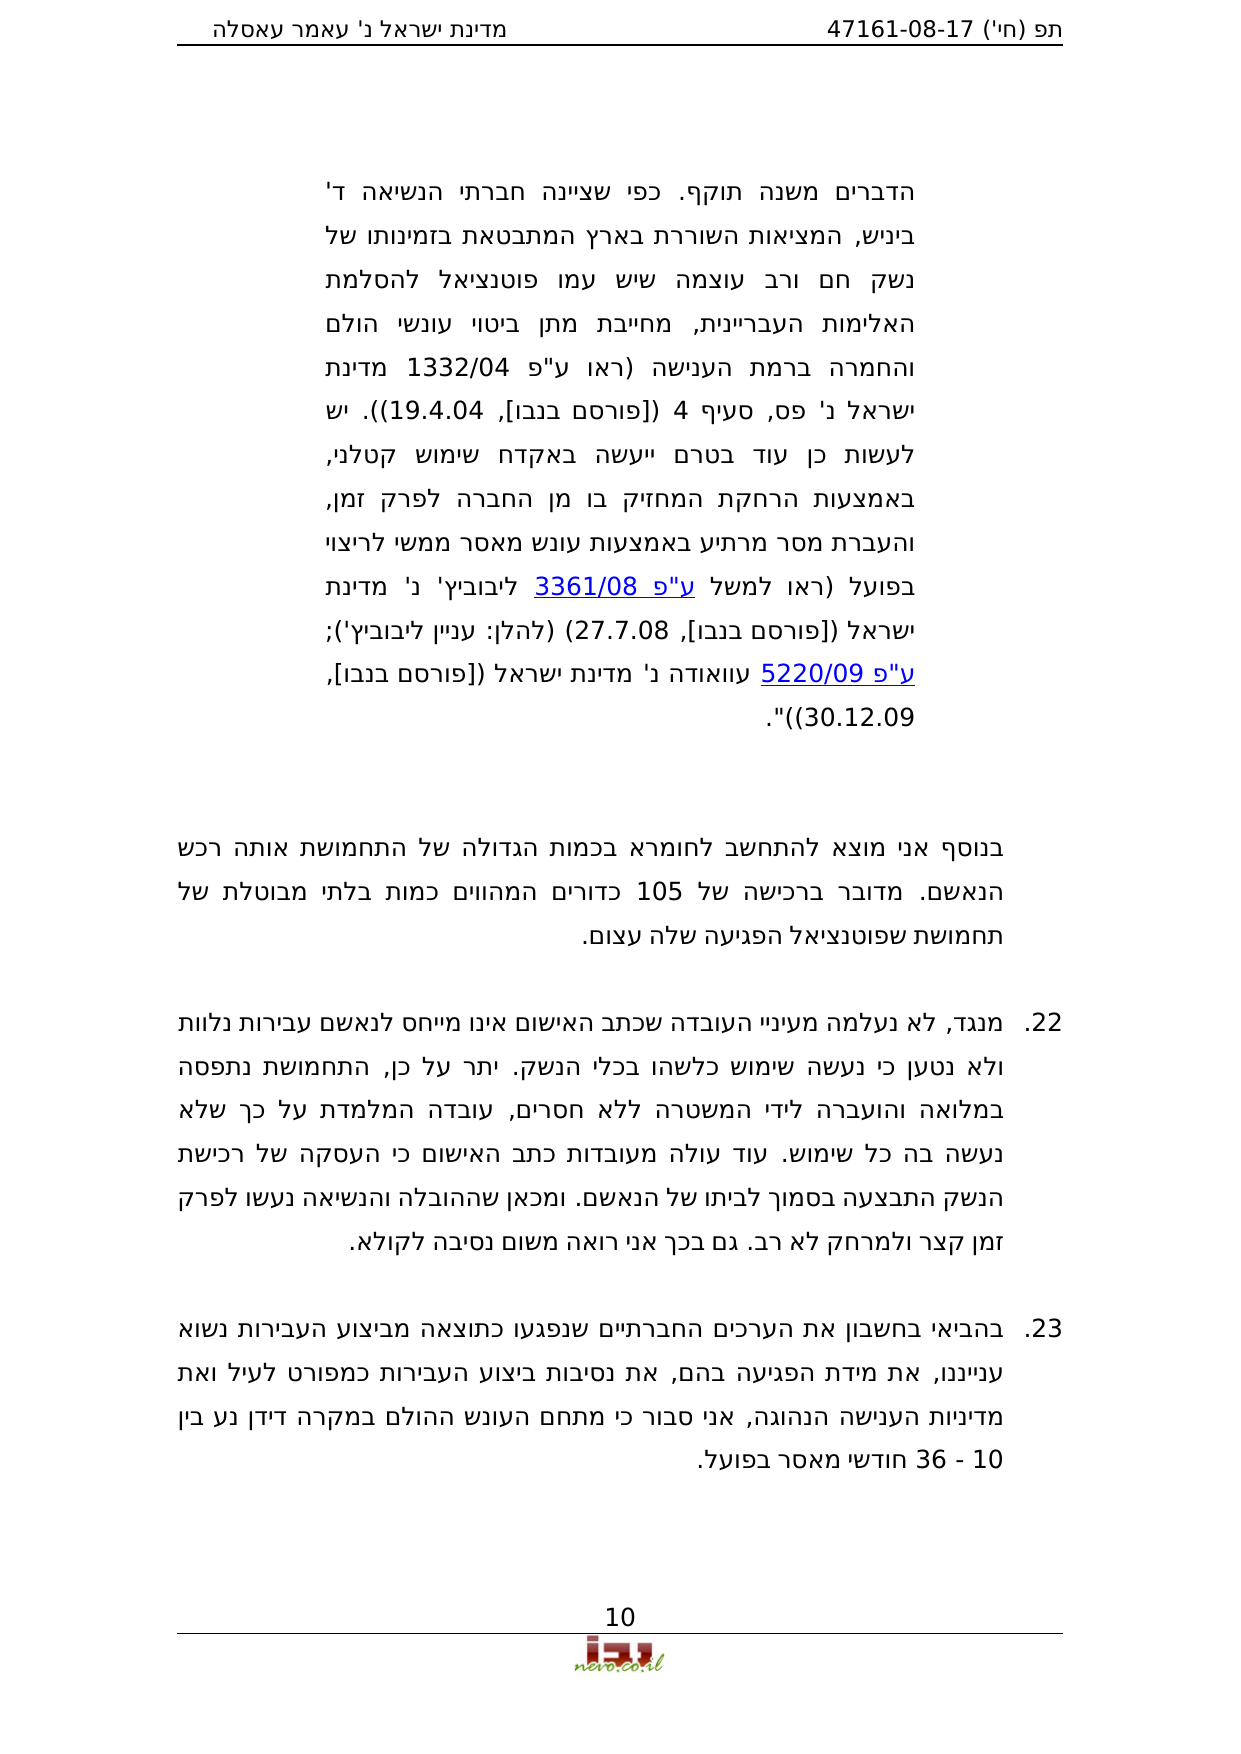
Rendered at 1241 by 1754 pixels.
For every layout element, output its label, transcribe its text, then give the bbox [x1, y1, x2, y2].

text 22. מנגד, לא נעלמה מעיניי העובדה שכתב האישום אינו מייחס לנאשם עבירות נלוות ולא נטען כי נעשה שימוש כלשהו בכלי הנשק. יתר על כן, התחמושת נתפסה במלואה והועברה לידי המשטרה ללא חסרים, עובדה המלמדת על כך שלא נעשה בה כל שימוש. עוד עולה מעובדות כתב האישום כי העסקה של רכישת הנשק התבצעה בסמוך לביתו של הנאשם. ומכאן שההובלה והנשיאה נעשו לפרק זמן קצר ולמרחק לא רב. גם בכך אני רואה משום נסיבה לקולא. [177, 1008, 1063, 1256]
text 23. בהביאי בחשבון את הערכים החברתיים שנפגעו כתוצאה מביצוע העבירות נשוא ענייננו, את מידת הפגיעה בהם, את נסיבות ביצוע העבירות כמפורט לעיל ואת מדיניות הענישה הנהוגה, אני סבור כי מתחם העונש ההולם במקרה דידן נע בין 10 - 36 חודשי מאסר בפועל. [177, 1314, 1063, 1475]
text בנוסף אני מוצא להתחשב לחומרא בכמות הגדולה של התחמושת אותה רכש הנאשם. מדובר ברכישה של 105 כדורים המהווים כמות בלתי מבוטלת של תחמושת שפוטנציאל הפגיעה שלה עצום. [177, 833, 1063, 950]
picture [574, 1635, 666, 1673]
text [325, 177, 915, 733]
